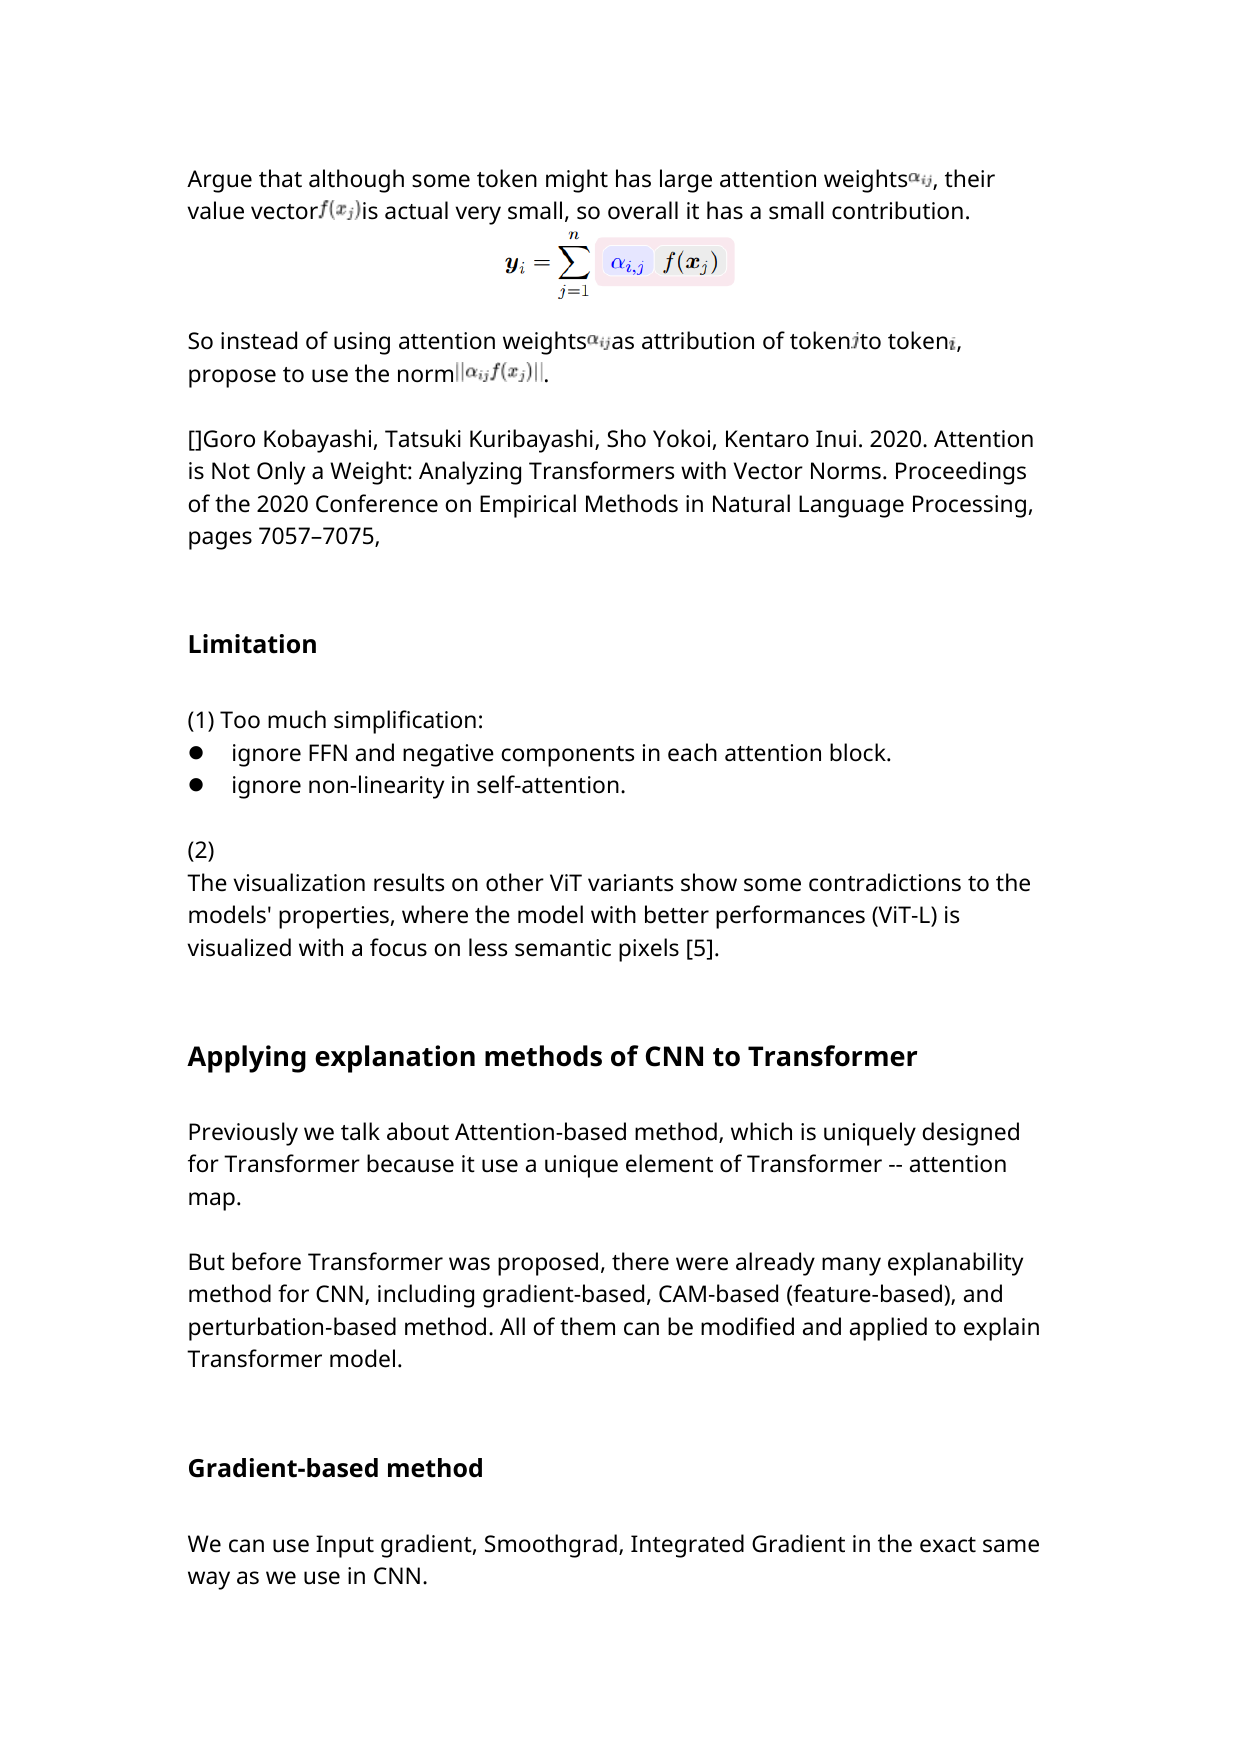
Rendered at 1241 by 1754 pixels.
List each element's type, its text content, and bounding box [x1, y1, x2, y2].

text (1) Too much simplification: [187, 704, 1053, 736]
picture [318, 200, 362, 220]
picture [500, 227, 740, 304]
picture [455, 362, 543, 382]
text The visualization results on other ViT variants show some contradictions to the models' properties, where the model with better performances (ViT-L) is visualized with a focus on less semantic pixels [5]. [187, 866, 1053, 964]
text Argue that although some token might has large attention weights, their value vectoris actual very small, so overall it has a small contribution. [187, 162, 1053, 227]
text Previously we talk about Attention-based method, which is uniquely designed for Transformer because it use a unique element of Transformer -- attention map. [187, 1115, 1053, 1213]
picture [949, 337, 957, 350]
text Applying explanation methods of CNN to Transformer [187, 1023, 1053, 1088]
text But before Transformer was proposed, there were already many explanability method for CNN, including gradient-based, CAM-based (feature-based), and perturbation-based method. All of them can be modified and applied to explain Transformer model. [187, 1245, 1053, 1375]
text We can use Input gradient, Smoothgrad, Integrated Gradient in the exact same way as we use in CNN. [187, 1527, 1053, 1592]
picture [587, 335, 611, 350]
picture [908, 173, 933, 187]
list ignore FFN and negative components in each attention block. [187, 736, 1053, 769]
text Limitation [187, 612, 1053, 677]
text So instead of using attention weightsas attribution of tokento token, propose to use the norm. [187, 324, 1053, 389]
text []Goro Kobayashi, Tatsuki Kuribayashi, Sho Yokoi, Kentaro Inui. 2020. Attention is Not Only a Weight: Analyzing Transformers with Vector Norms. Proceedings of the 2020 Conference on Empirical Methods in Natural Language Processing, pages 7057–7075, [187, 422, 1053, 552]
text (2) [187, 834, 1053, 866]
picture [851, 332, 860, 350]
text Gradient-based method [187, 1435, 1053, 1500]
list ignore non-linearity in self-attention. [187, 769, 1053, 801]
